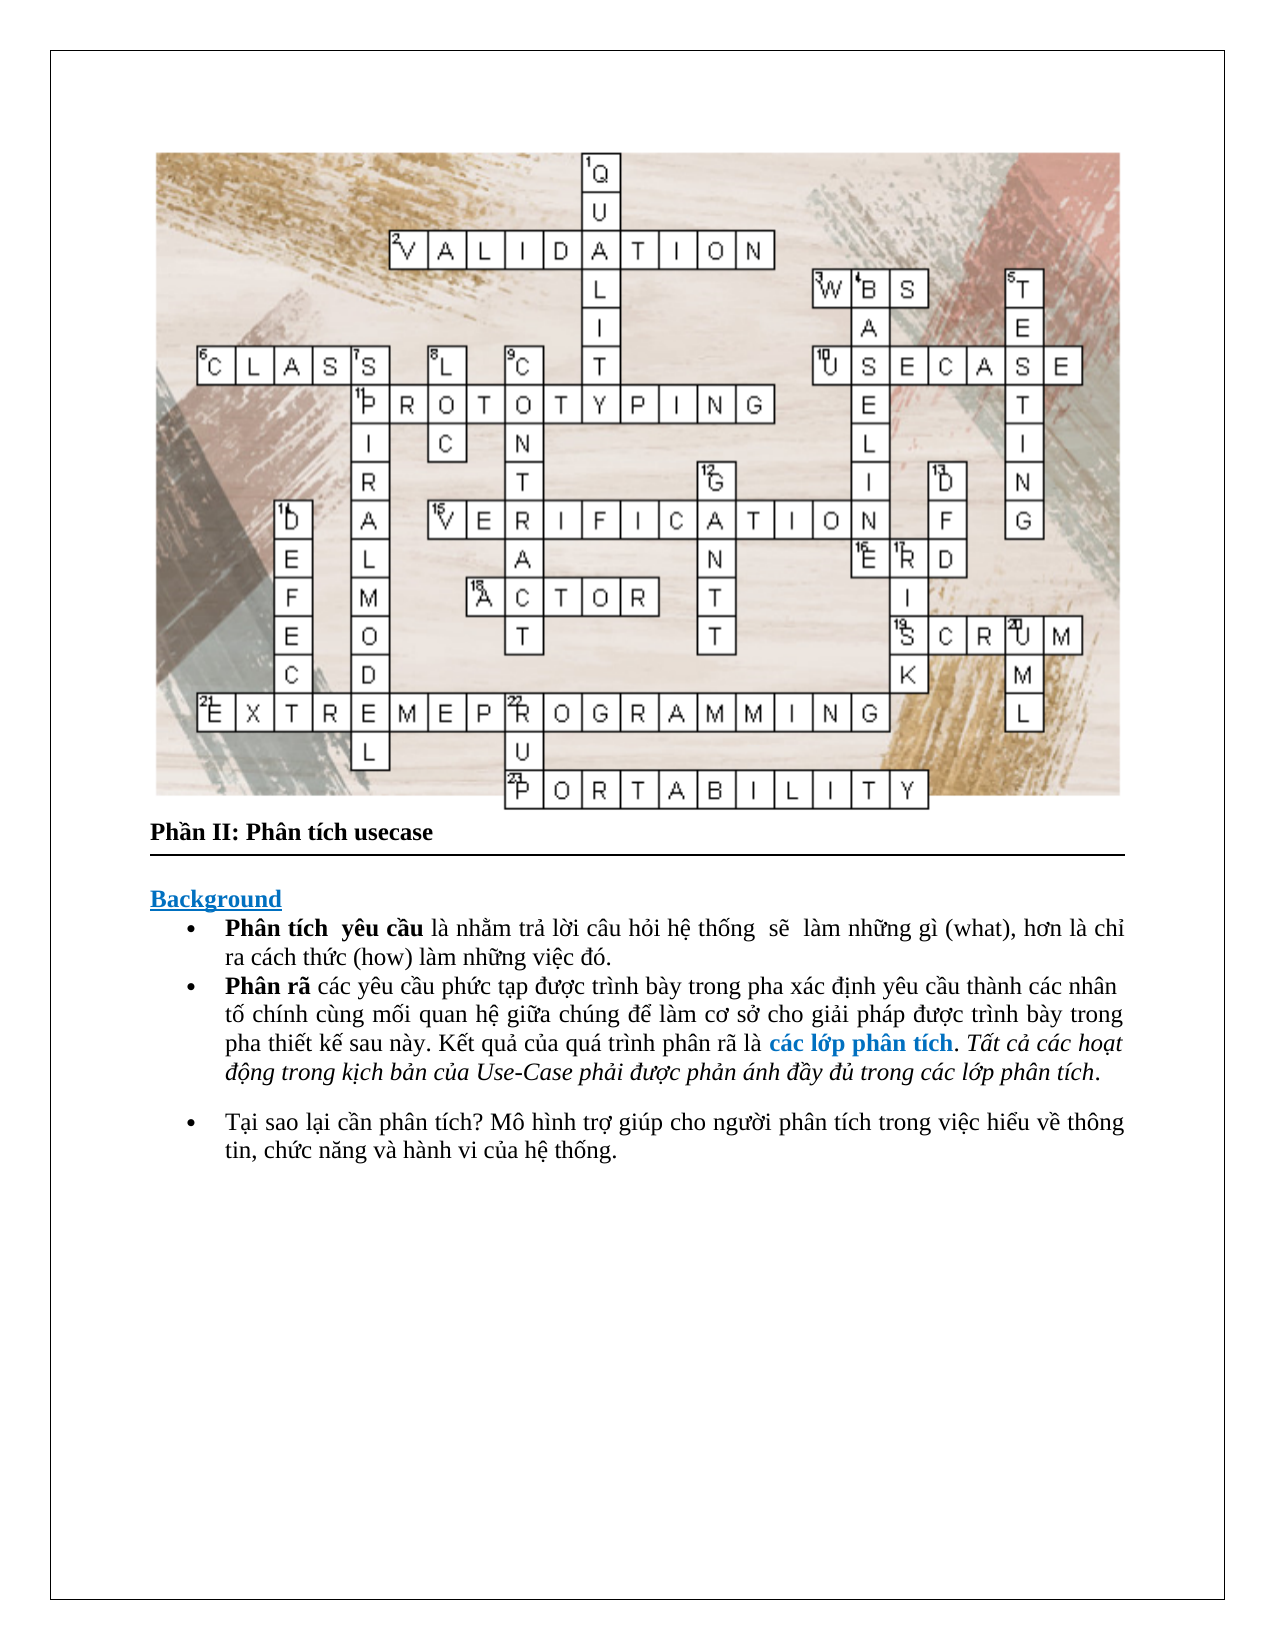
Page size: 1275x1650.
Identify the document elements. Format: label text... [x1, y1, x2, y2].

text Phần II: Phân tích usecase [150, 817, 1125, 854]
text Background [150, 884, 1125, 913]
list Phân rã các yêu cầu phức tạp được trình bày trong pha xác định yêu cầu thành các nhân tố chính cùng mối quan hệ giữa chúng để làm cơ sở cho giải pháp được trình bày trong pha thiết kế sau này. Kết quả của quá trình phân rã là các lớp phân tích. Tất cả các hoạt động trong kịch bản của Use-Case phải được phản ánh đầy đủ trong các lớp phân tích. [187, 971, 1125, 1086]
list Phân tích yêu cầu là nhằm trả lời câu hỏi hệ thống sẽ làm những gì (what), hơn là chỉ ra cách thức (how) làm những việc đó. [187, 913, 1125, 971]
list Tại sao lại cần phân tích? Mô hình trợ giúp cho người phân tích trong việc hiểu về thông tin, chức năng và hành vi của hệ thống. [187, 1107, 1125, 1164]
picture [150, 150, 1125, 817]
